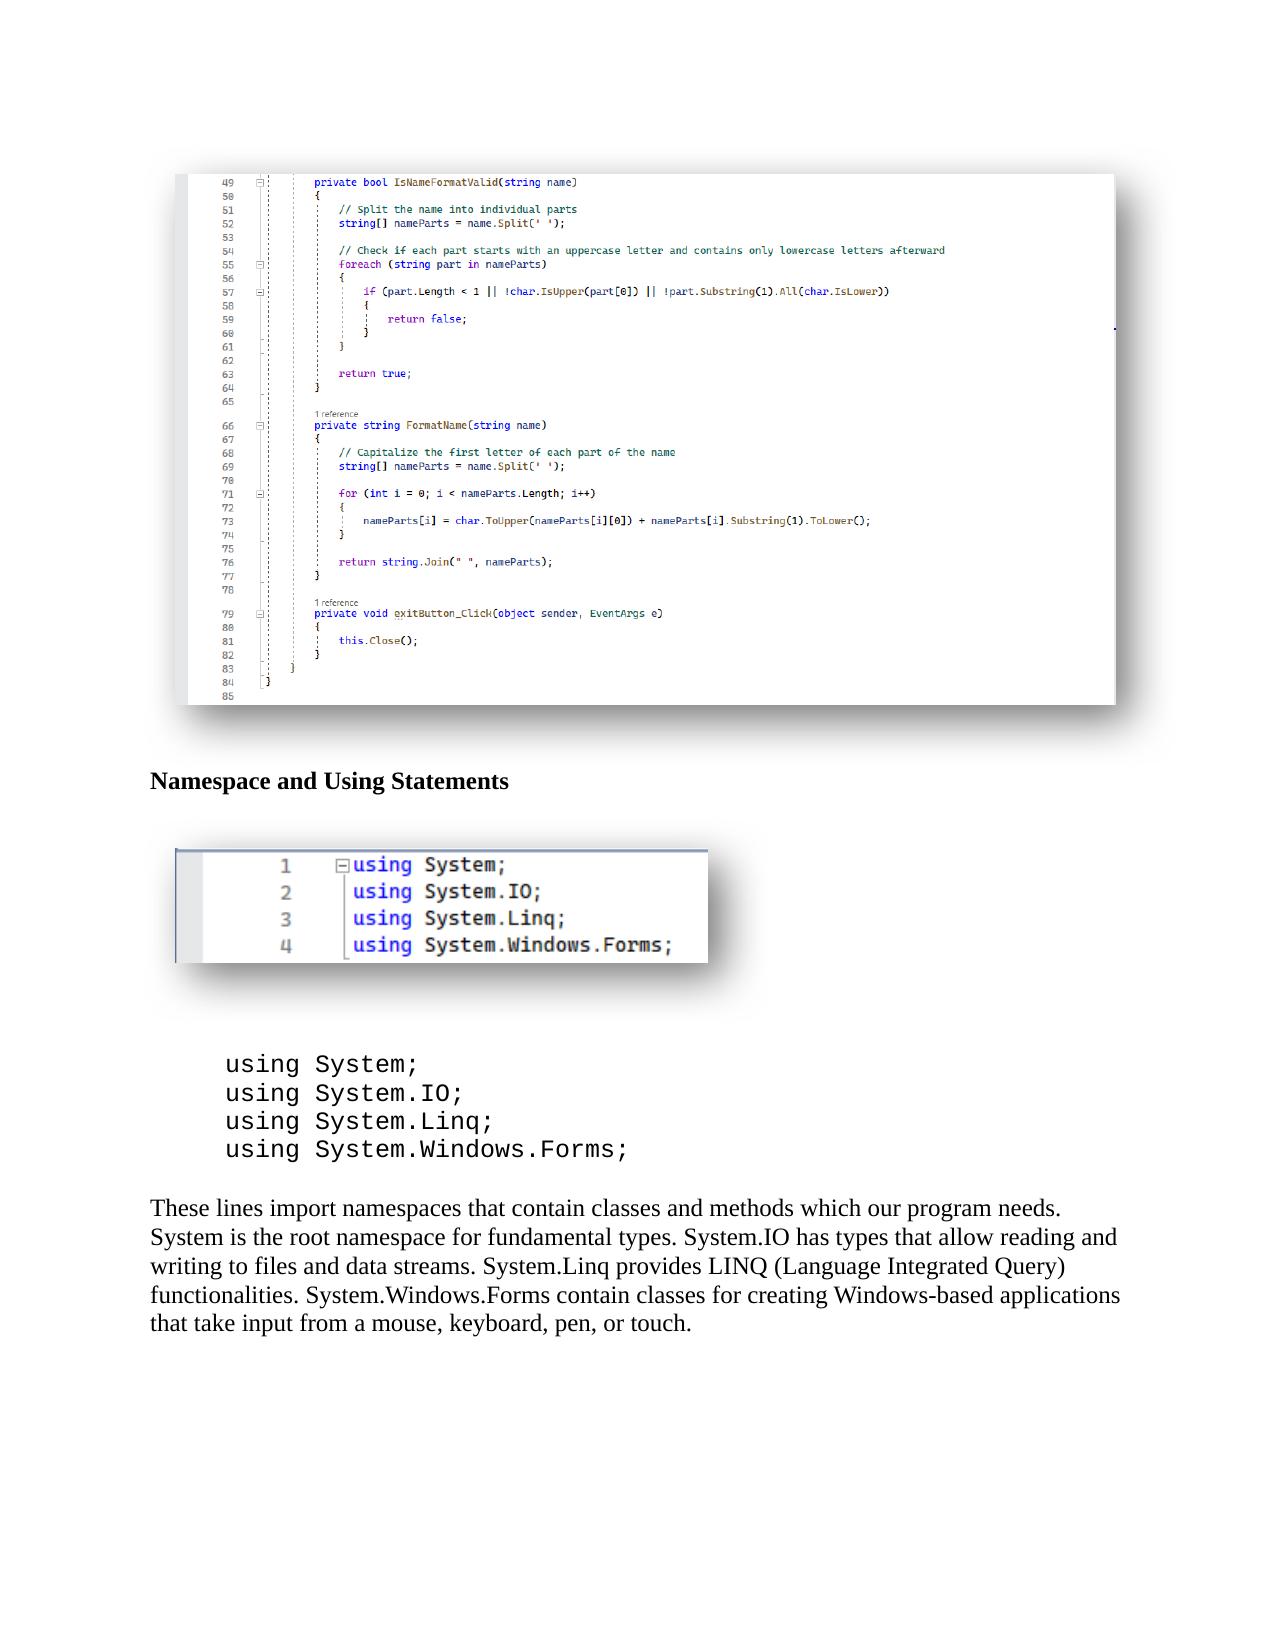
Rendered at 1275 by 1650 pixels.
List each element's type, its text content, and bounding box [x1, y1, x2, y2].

picture [175, 848, 708, 963]
text using System.IO; [225, 1080, 1125, 1108]
text using System; [225, 1052, 1125, 1080]
text These lines import namespaces that contain classes and methods which our program needs. System is the root namespace for fundamental types. System.IO has types that allow reading and writing to files and data streams. System.Linq provides LINQ (Language Integrated Query) functionalities. System.Windows.Forms contain classes for creating Windows-based applications that take input from a mouse, keyboard, pen, or touch. [150, 1193, 1125, 1337]
text Namespace and Using Statements [150, 766, 1125, 794]
text using System.Windows.Forms; [225, 1137, 1125, 1165]
picture [175, 174, 1116, 705]
text using System.Linq; [225, 1108, 1125, 1137]
